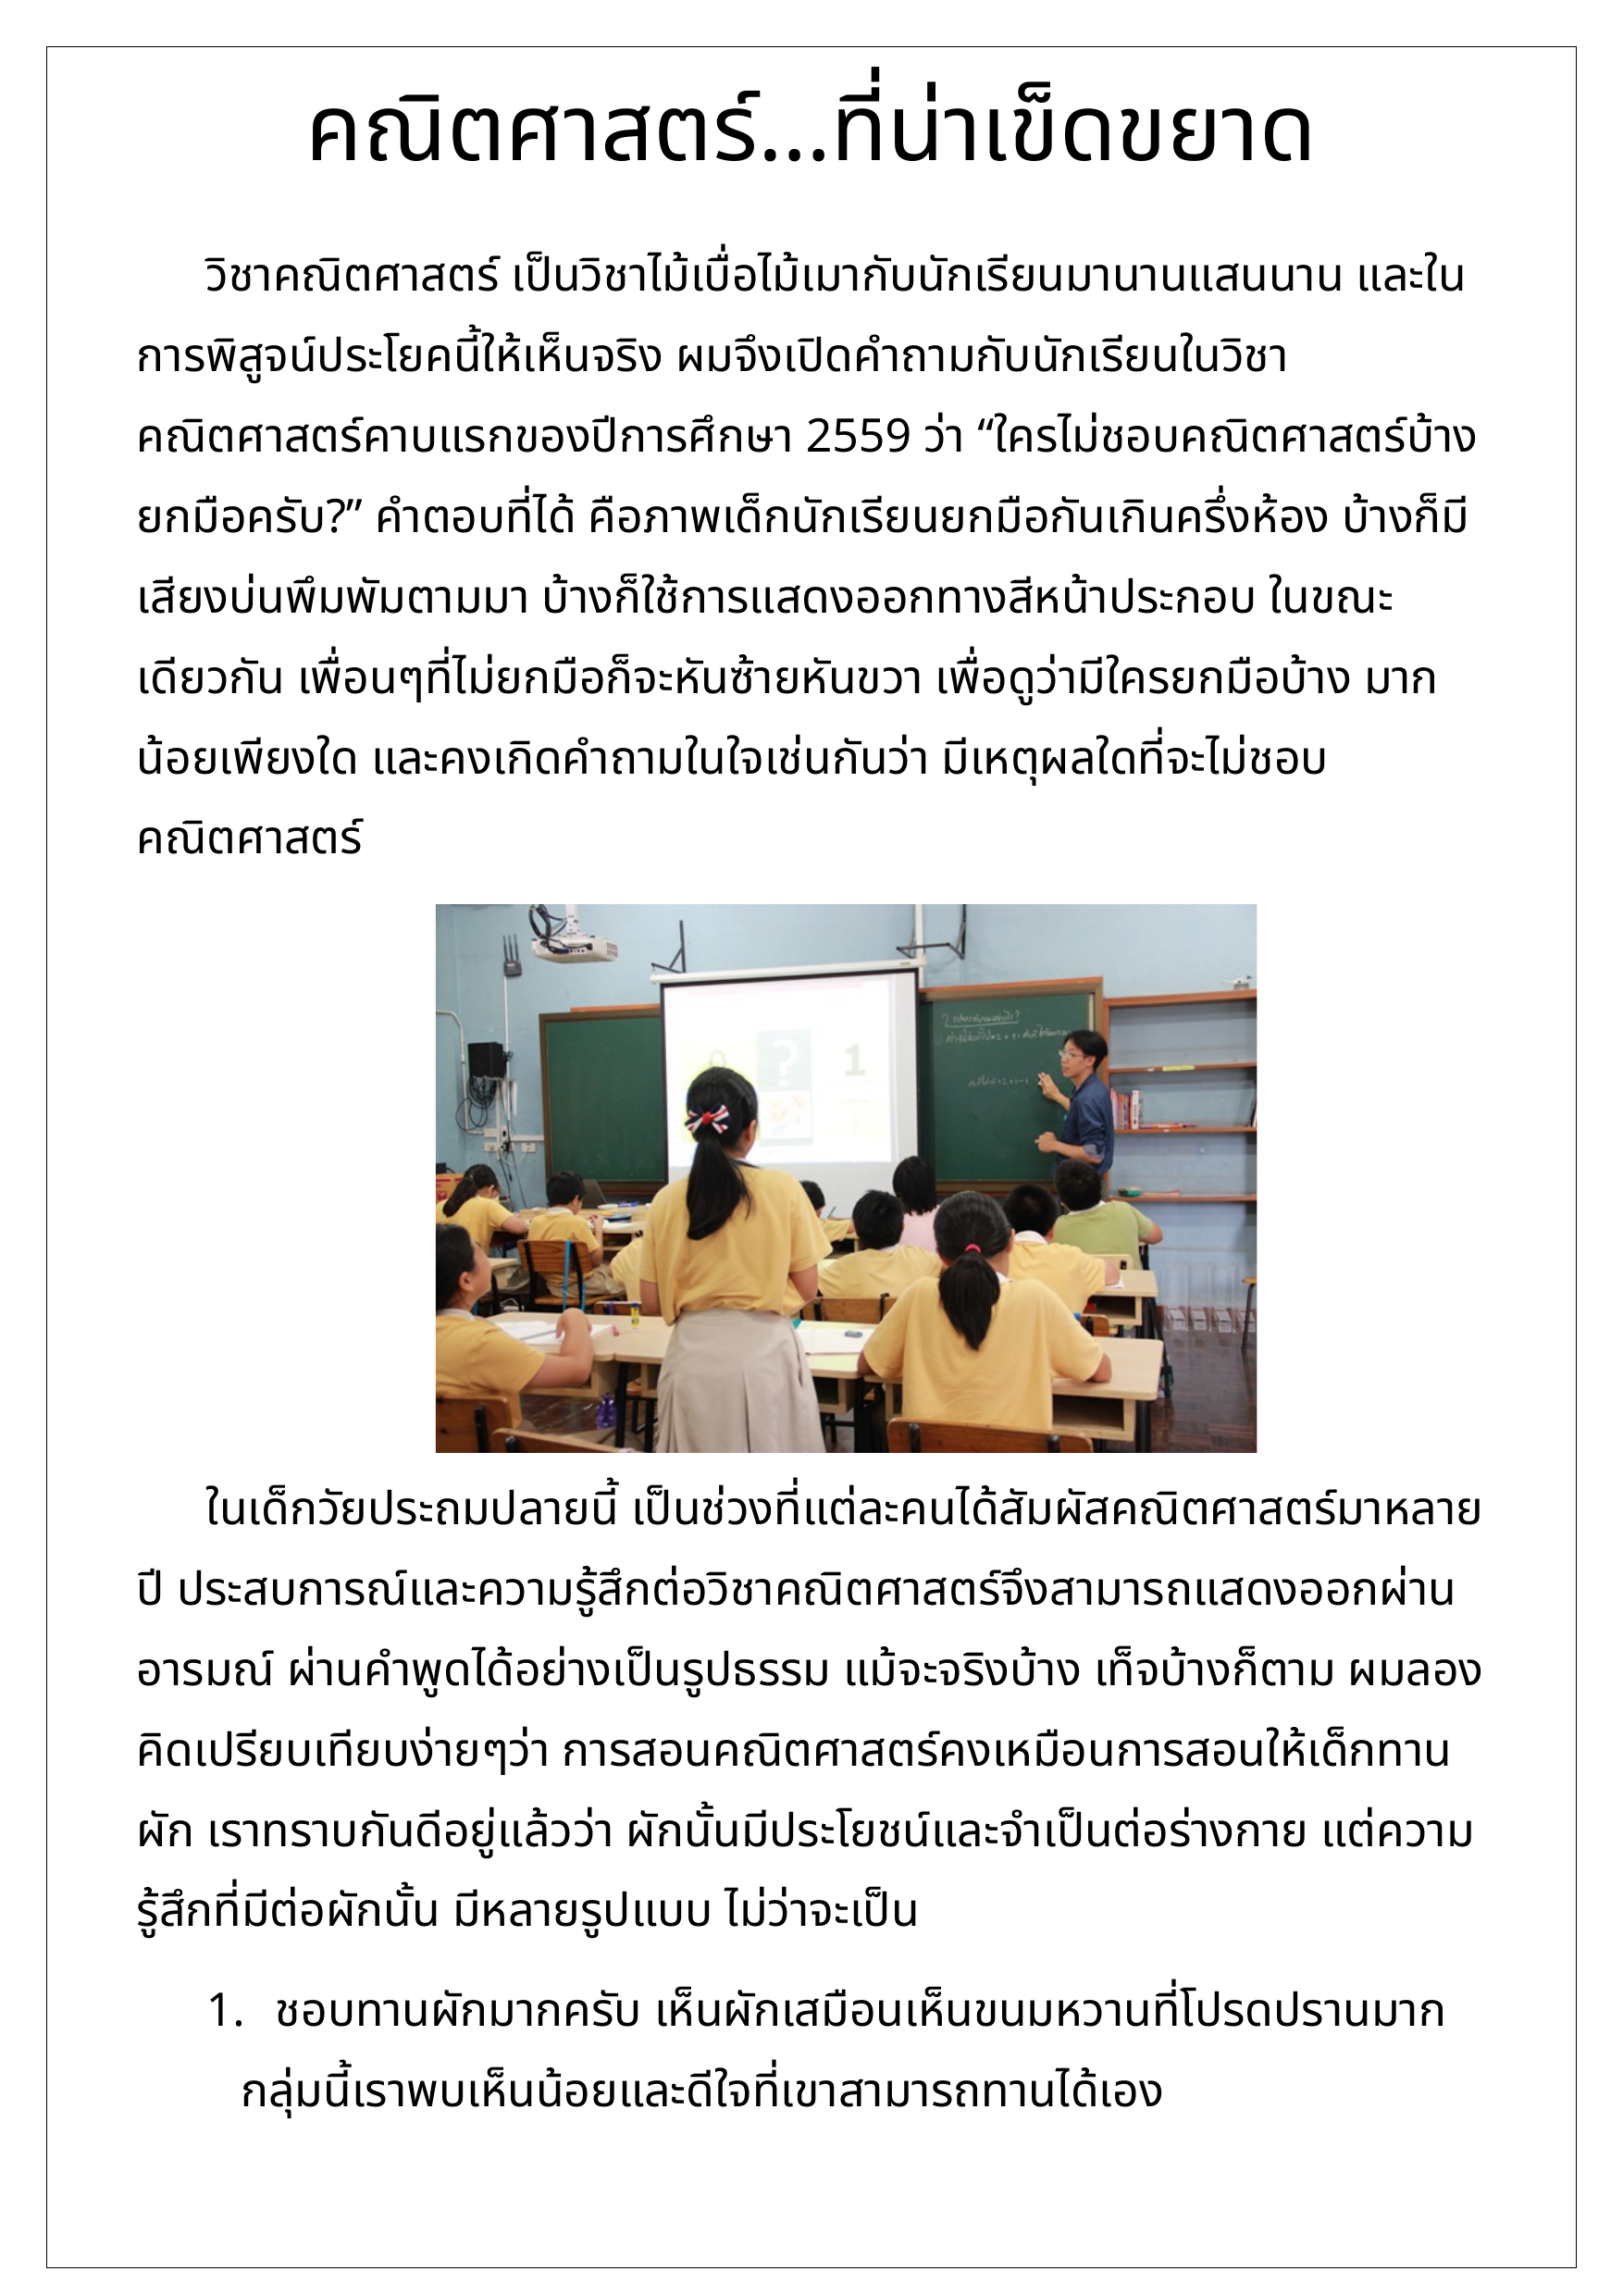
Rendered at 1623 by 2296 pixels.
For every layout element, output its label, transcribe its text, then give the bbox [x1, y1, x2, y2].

list ชอบทานผักมากครับ เห็นผักเสมือนเห็นขนมหวานที่โปรดปรานมาก กลุ่มนี้เราพบเห็นน้อยและดีใจที่เขาสามารถทานได้เอง [206, 1977, 1486, 2128]
picture [435, 904, 1258, 1453]
text วิชาคณิตศาสตร์ เป็นวิชาไม้เบื่อไม้เมากับนักเรียนมานานแสนนาน และในการพิสูจน์ประโยคนี้ให้เห็นจริง ผมจึงเปิดคำถามกับนักเรียนในวิชาคณิตศาสตร์คาบแรกของปีการศึกษา 2559 ว่า “ใครไม่ชอบคณิตศาสตร์บ้าง ยกมือครับ?” คำตอบที่ได้ คือภาพเด็กนักเรียนยกมือกันเกินครึ่งห้อง บ้างก็มีเสียงบ่นพึมพัมตามมา บ้างก็ใช้การแสดงออกทางสีหน้าประกอบ ในขณะเดียวกัน เพื่อนๆที่ไม่ยกมือก็จะหันซ้ายหันขวา เพื่อดูว่ามีใครยกมือบ้าง มากน้อยเพียงใด และคงเกิดคำถามในใจเช่นกันว่า มีเหตุผลใดที่จะไม่ชอบคณิตศาสตร์ [137, 242, 1486, 875]
text คณิตศาสตร์…ที่น่าเข็ดขยาด [137, 62, 1486, 202]
text ในเด็กวัยประถมปลายนี้ เป็นช่วงที่แต่ละคนได้สัมผัสคณิตศาสตร์มาหลายปี ประสบการณ์และความรู้สึกต่อวิชาคณิตศาสตร์จึงสามารถแสดงออกผ่านอารมณ์ ผ่านคำพูดได้อย่างเป็นรูปธรรม แม้จะจริงบ้าง เท็จบ้างก็ตาม ผมลองคิดเปรียบเทียบง่ายๆว่า การสอนคณิตศาสตร์คงเหมือนการสอนให้เด็กทานผัก เราทราบกันดีอยู่แล้วว่า ผักนั้นมีประโยชน์และจำเป็นต่อร่างกาย แต่ความรู้สึกที่มีต่อผักนั้น มีหลายรูปแบบ ไม่ว่าจะเป็น [137, 1476, 1486, 1947]
